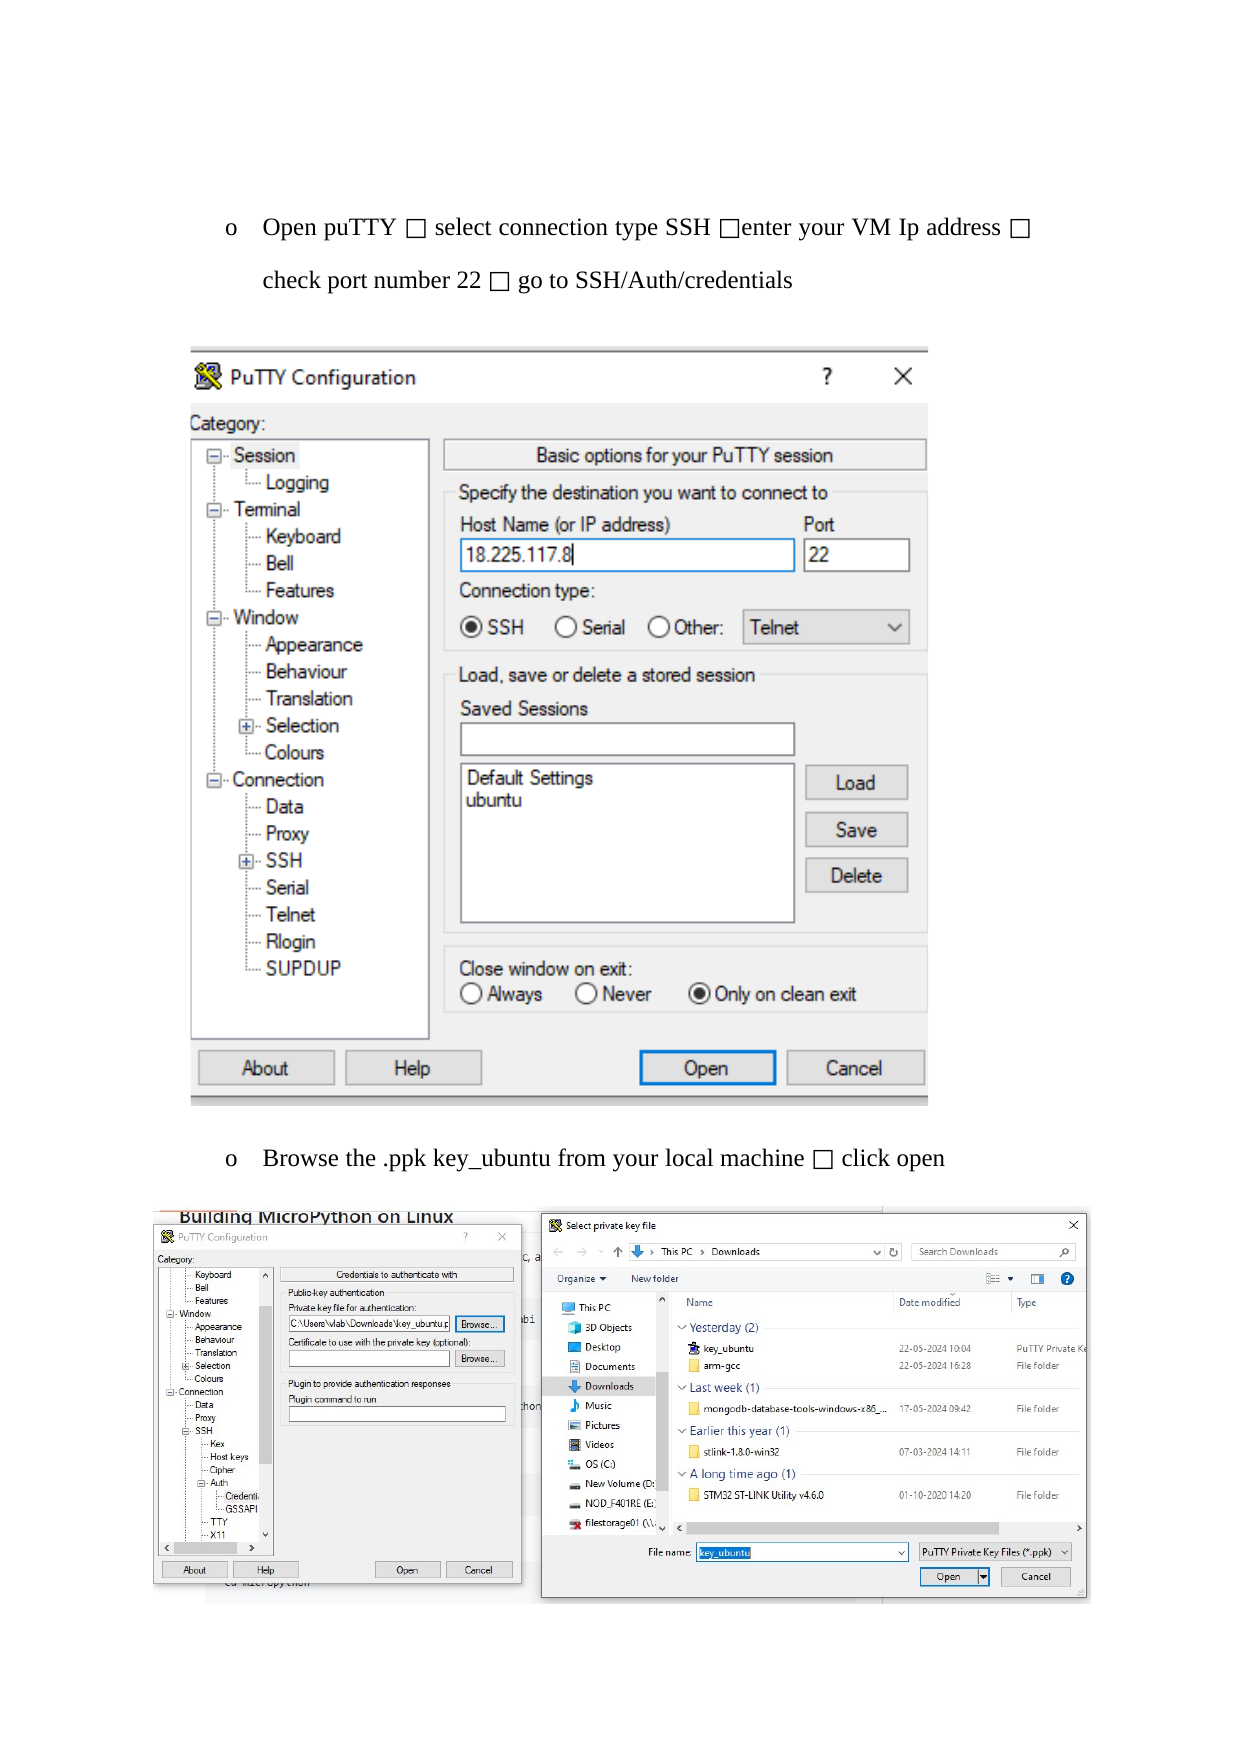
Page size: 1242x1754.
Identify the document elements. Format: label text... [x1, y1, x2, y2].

list Browse the .ppk key_ubuntu from your local machine □ click open [225, 1139, 1179, 1173]
list Open puTTY □ select connection type SSH □enter your VM Ip address □ check port number 22 □ go to SSH/Auth/credentials [225, 208, 1074, 296]
picture [153, 1206, 1092, 1604]
picture [190, 346, 929, 1106]
